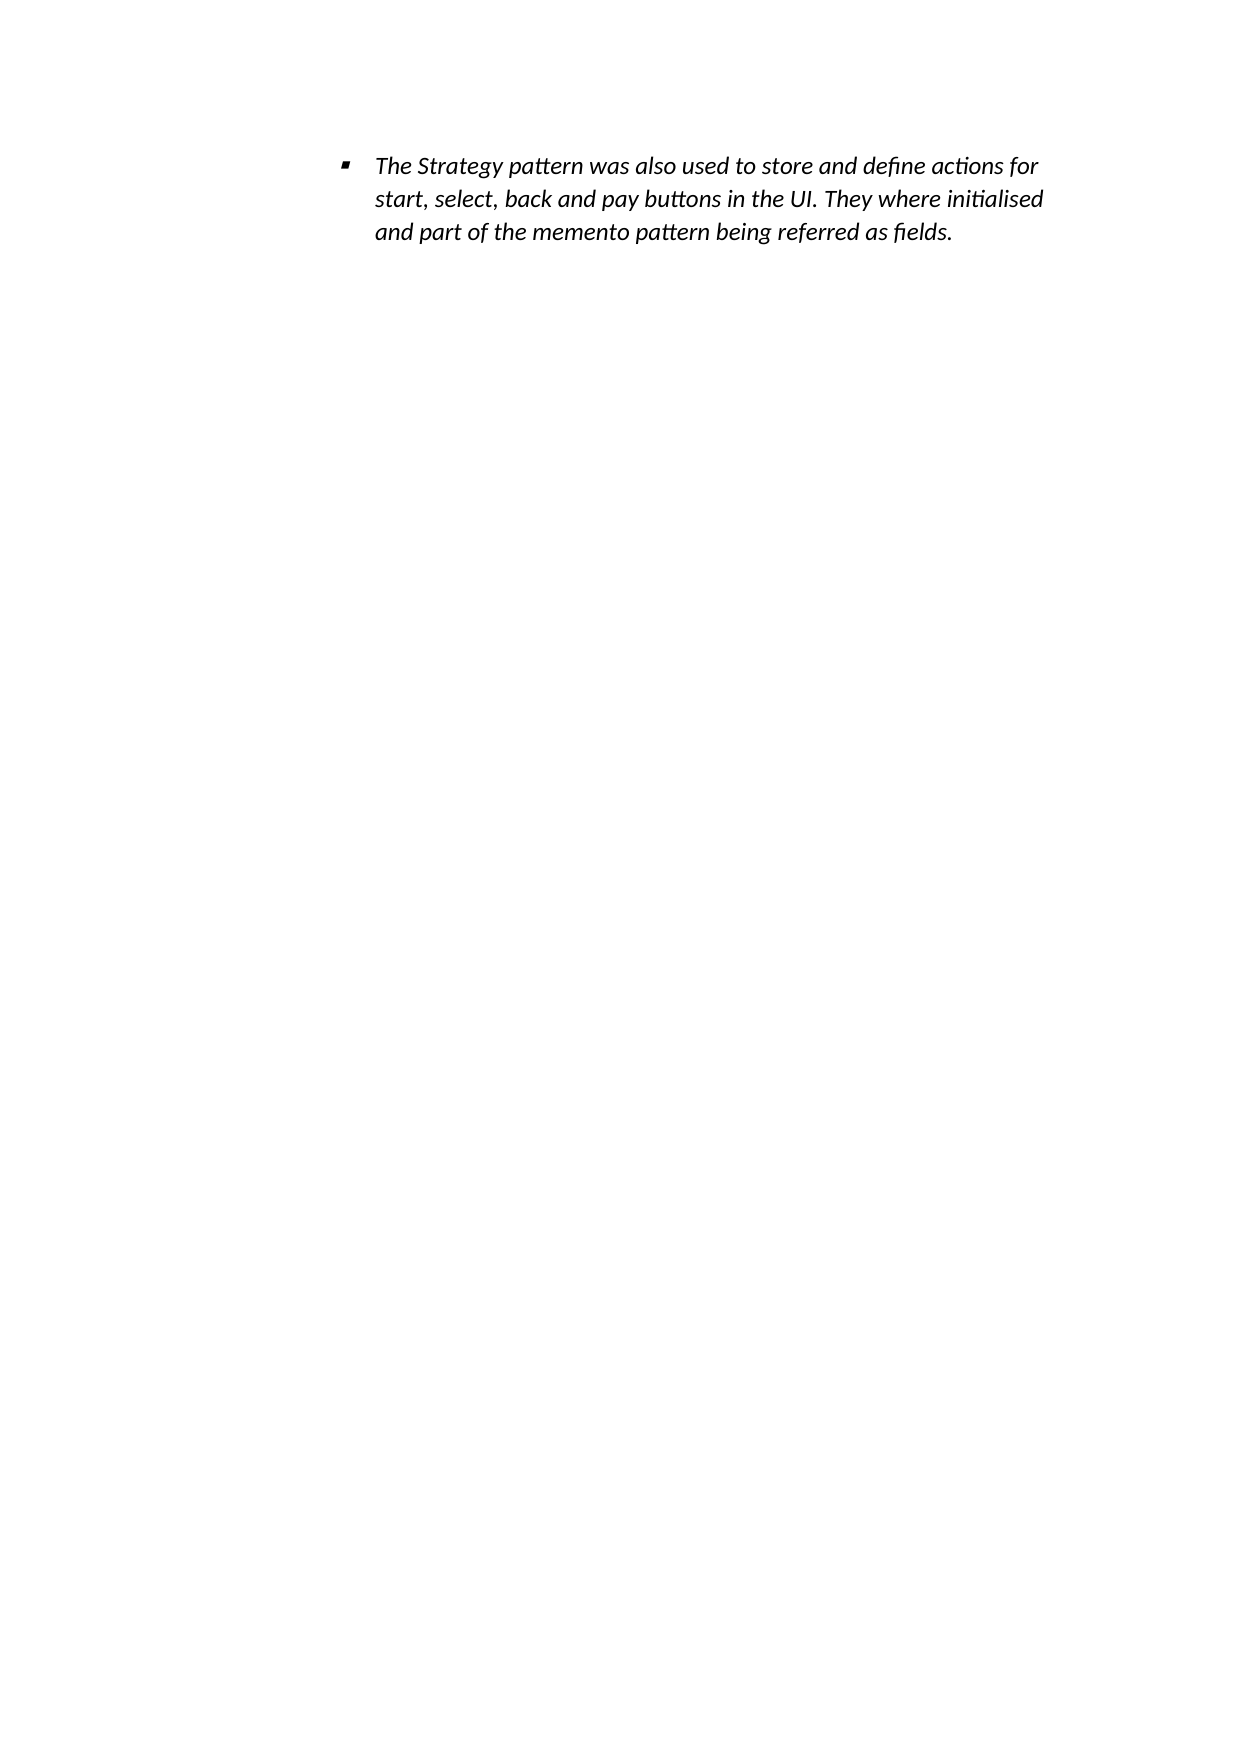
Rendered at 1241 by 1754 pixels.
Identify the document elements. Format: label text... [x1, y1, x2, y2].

list The Strategy pattern was also used to store and define actions for start, select, back and pay buttons in the UI. They where initialised and part of the memento pattern being referred as fields. [337, 150, 1090, 246]
